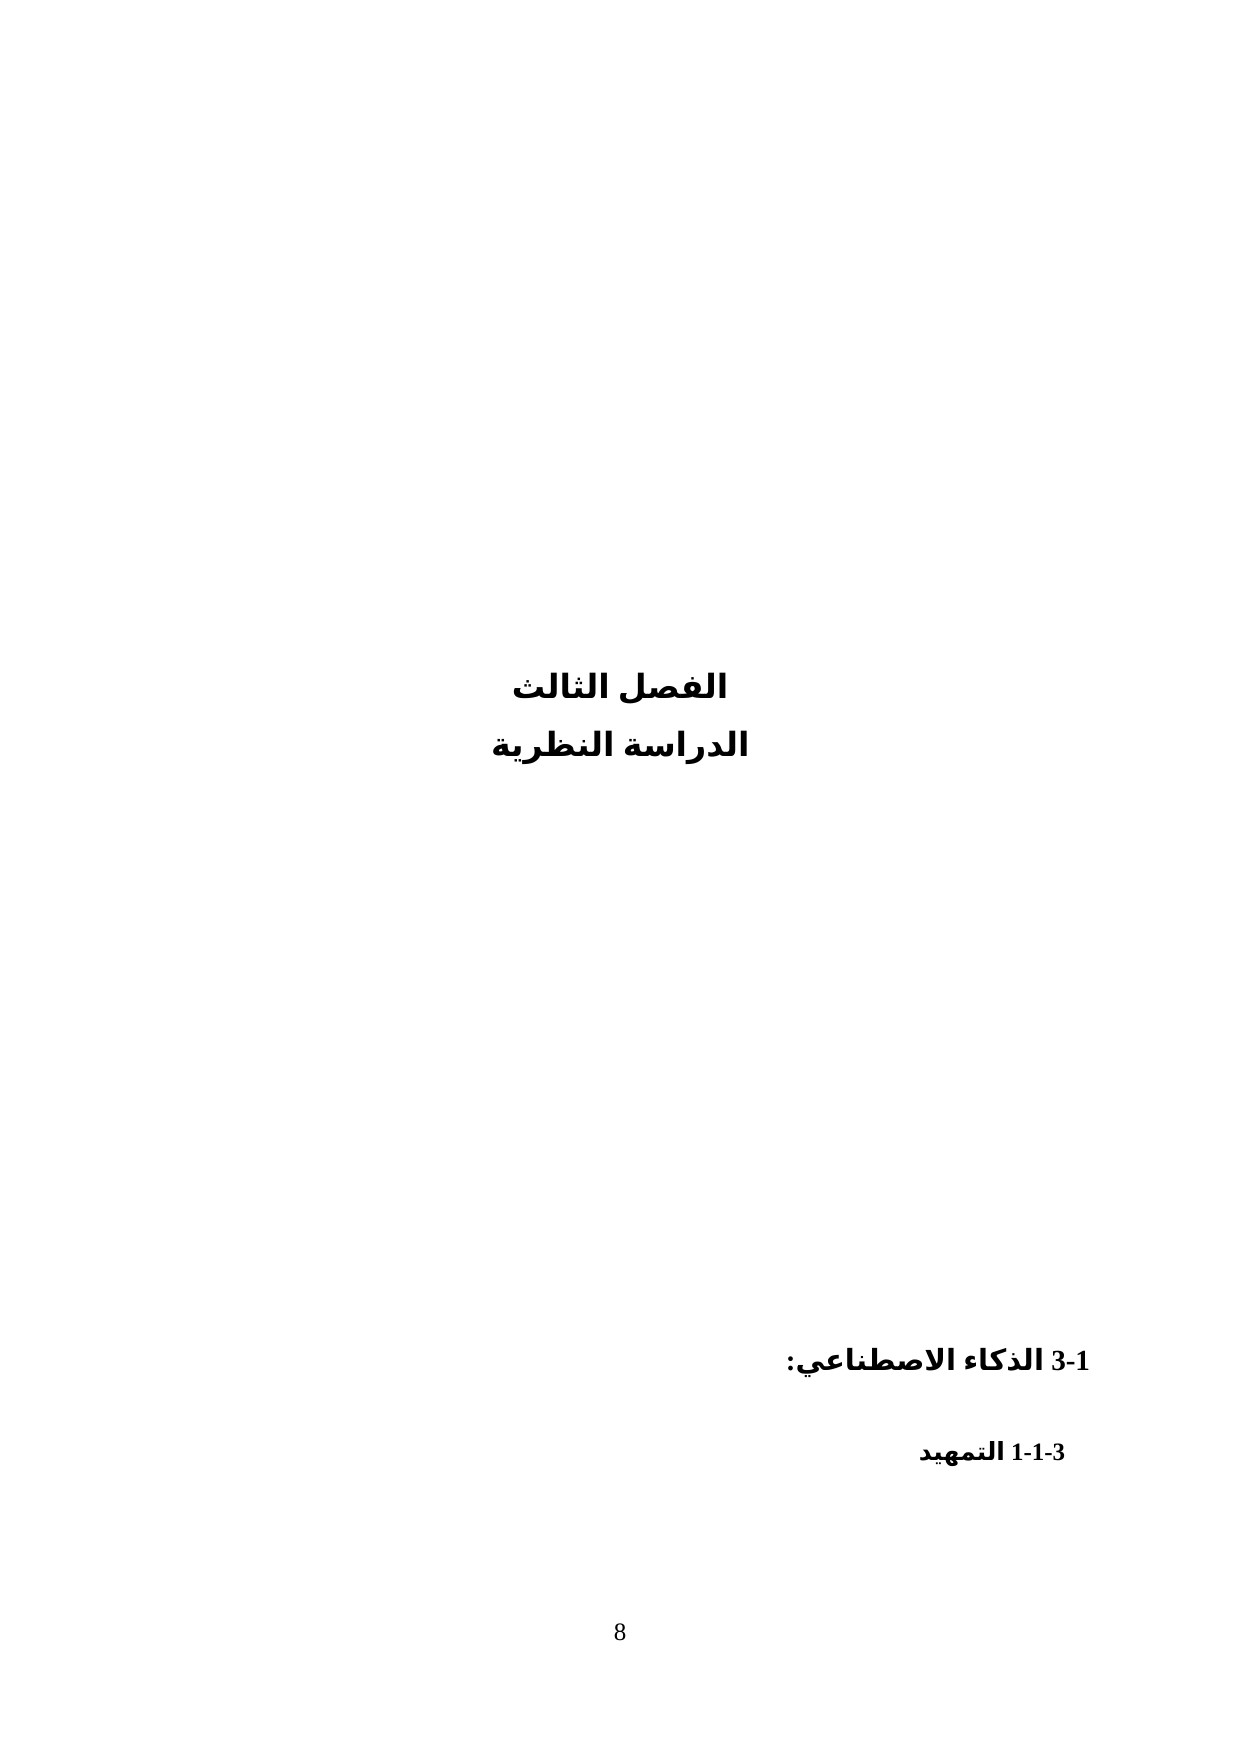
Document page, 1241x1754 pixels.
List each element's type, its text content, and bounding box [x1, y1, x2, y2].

subtitle 3-1 الذكاء الاصطناعي: [150, 1343, 1090, 1377]
text الدراسة النظرية [150, 725, 1090, 763]
subtitle الفصل الثالث [150, 667, 1090, 706]
text 1-1-3 التمهيد [150, 1437, 1090, 1465]
